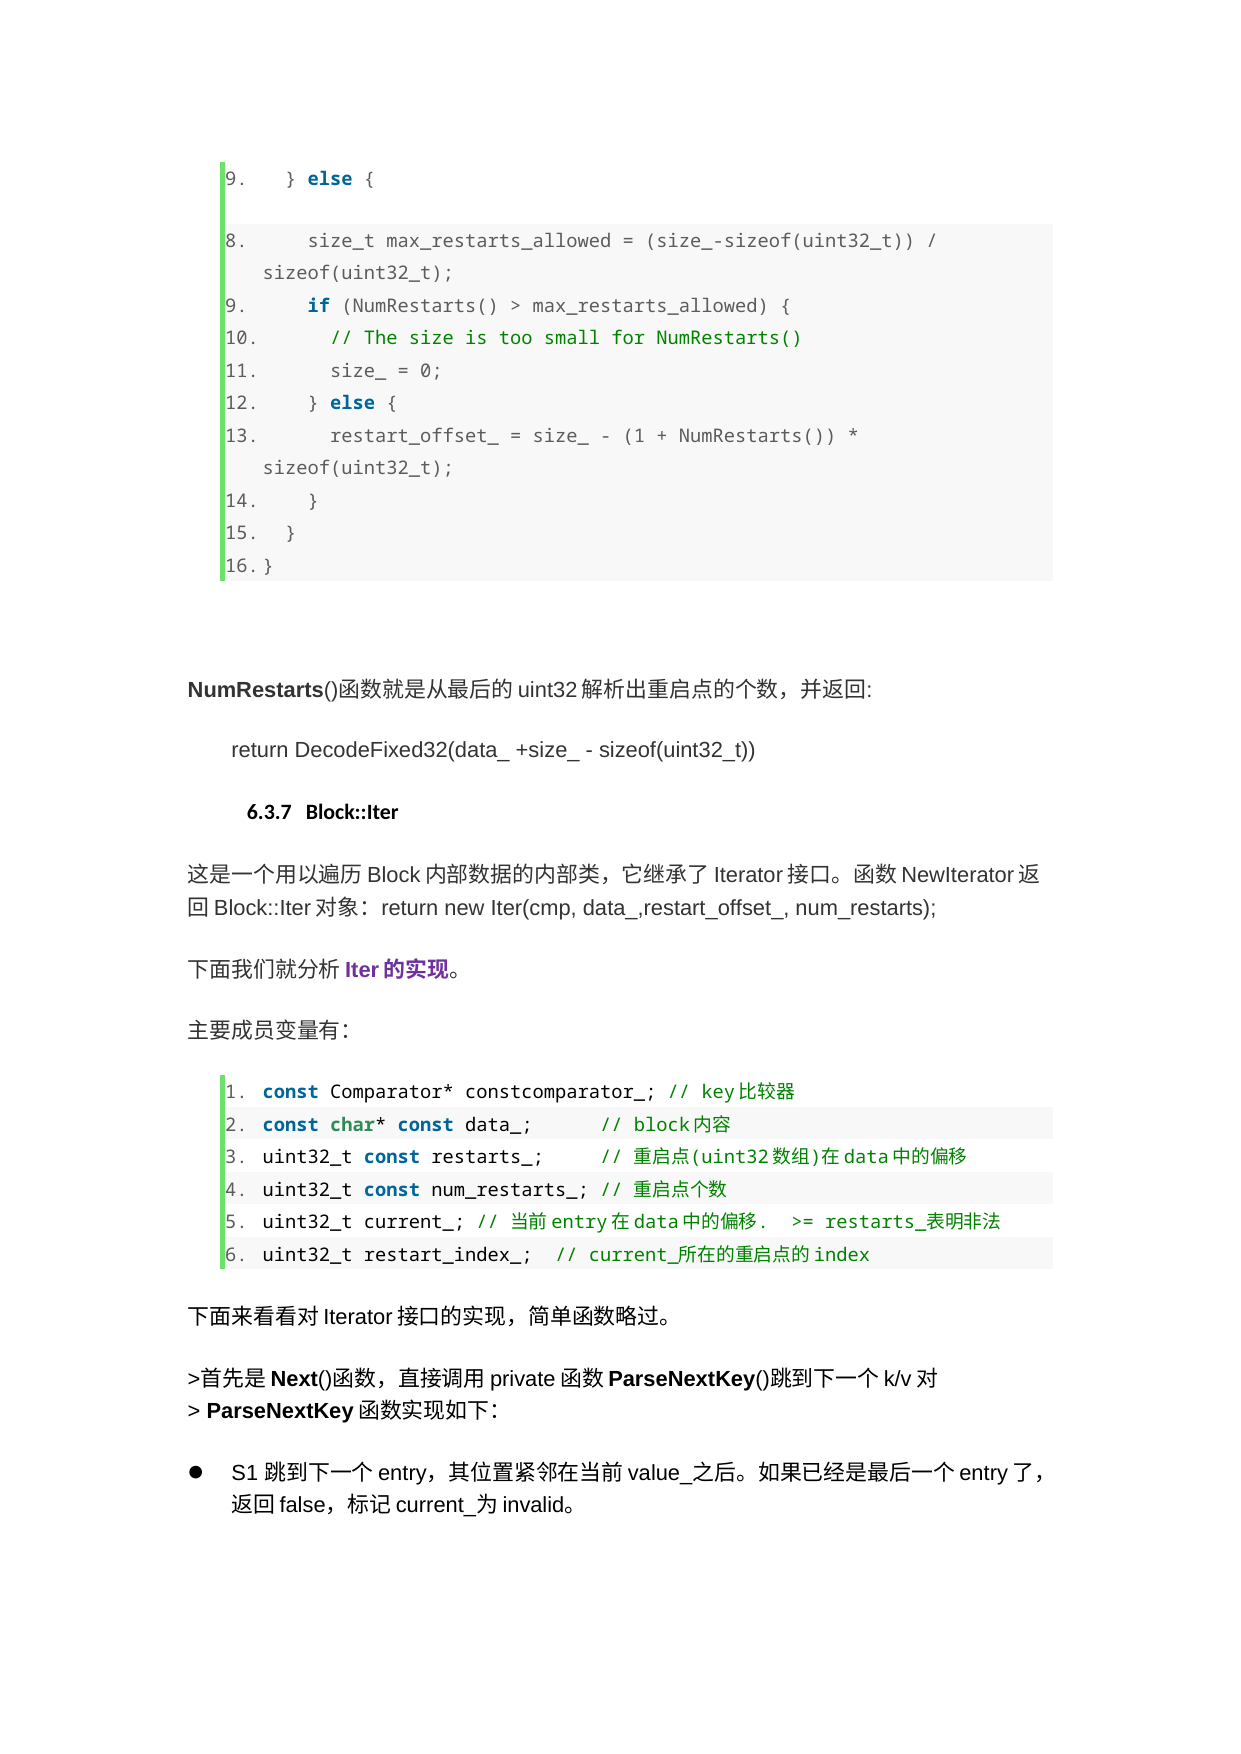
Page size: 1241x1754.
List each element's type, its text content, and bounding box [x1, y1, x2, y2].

text 主要成员变量有： [187, 1013, 1053, 1045]
text Block::Iter [247, 795, 1053, 828]
list // The size is too small for NumRestarts() [225, 321, 1053, 354]
list size_ = 0; [225, 354, 1053, 386]
list if (NumRestarts() > max_restarts_allowed) { [225, 289, 1053, 321]
list } [225, 516, 1053, 549]
list uint32_t const restarts_; // 重启点(uint32数组)在data中的偏移 [225, 1139, 1053, 1172]
list const char* const data_; // block内容 [225, 1107, 1053, 1139]
text return DecodeFixed32(data_ +size_ - sizeof(uint32_t)) [187, 734, 1053, 766]
text 下面我们就分析Iter的实现。 [187, 951, 1053, 984]
text >首先是Next()函数，直接调用private函数ParseNextKey()跳到下一个k/v对 > ParseNextKey函数实现如下： [187, 1360, 1053, 1425]
list const Comparator* constcomparator_; // key比较器 [220, 1074, 1053, 1107]
text NumRestarts()函数就是从最后的uint32解析出重启点的个数，并返回: [187, 672, 1053, 704]
list uint32_t restart_index_; // current_所在的重启点的index [225, 1237, 1053, 1269]
list uint32_t current_; // 当前entry在data中的偏移. >= restarts_表明非法 [225, 1204, 1053, 1237]
list S1 跳到下一个entry，其位置紧邻在当前value_之后。如果已经是最后一个entry了，返回false，标记current_为invalid。 [187, 1454, 1053, 1519]
list uint32_t const num_restarts_; // 重启点个数 [225, 1172, 1053, 1204]
text 这是一个用以遍历Block内部数据的内部类，它继承了Iterator接口。函数NewIterator返回Block::Iter对象：return new Iter(cmp, data_,restart_offset_, num_restarts); [187, 857, 1053, 922]
list } [225, 549, 1053, 581]
list } else { [225, 386, 1053, 419]
list restart_offset_ = size_ - (1 + NumRestarts()) * sizeof(uint32_t); [225, 419, 1053, 484]
list size_t max_restarts_allowed = (size_-sizeof(uint32_t)) / sizeof(uint32_t); [225, 224, 1053, 289]
list } else { [225, 162, 1053, 194]
text 下面来看看对Iterator接口的实现，简单函数略过。 [187, 1299, 1053, 1331]
list } [225, 484, 1053, 516]
